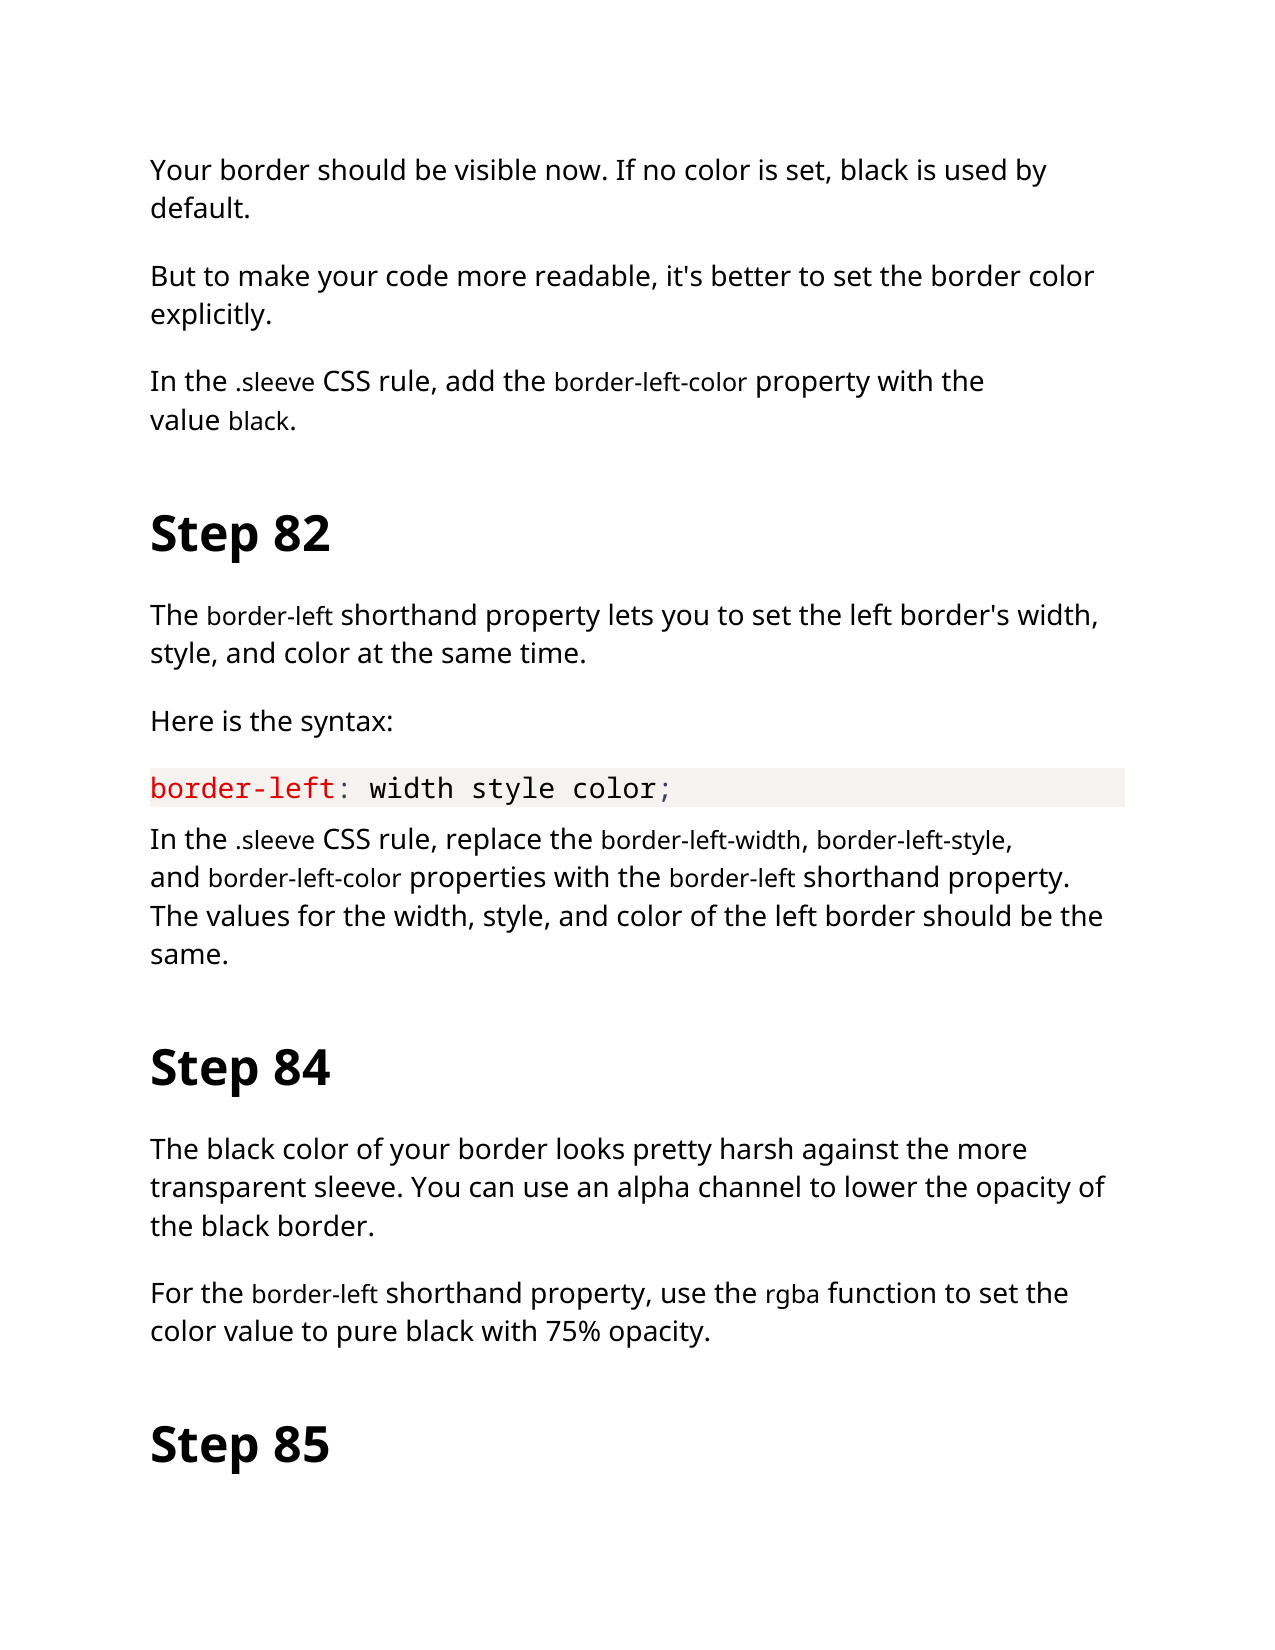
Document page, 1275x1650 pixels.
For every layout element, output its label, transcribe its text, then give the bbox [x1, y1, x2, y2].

text Your border should be visible now. If no color is set, black is used by default. [150, 150, 1125, 227]
subtitle Step 85 [150, 1409, 1125, 1477]
text For the border-left shorthand property, use the rgba function to set the color value to pure black with 75% opacity. [150, 1273, 1125, 1350]
subtitle Step 82 [150, 498, 1125, 566]
subtitle Step 84 [150, 1032, 1125, 1100]
text The border-left shorthand property lets you to set the left border's width, style, and color at the same time. [150, 595, 1125, 672]
text In the .sleeve CSS rule, replace the border-left-width, border-left-style, and border-left-color properties with the border-left shorthand property. The values for the width, style, and color of the left border should be the same. [150, 819, 1125, 972]
text In the .sleeve CSS rule, add the border-left-color property with the value black. [150, 362, 1125, 438]
text Here is the syntax: [150, 701, 1125, 739]
text border-left: width style color; [150, 768, 1125, 807]
text The black color of your border looks pretty harsh against the more transparent sleeve. You can use an alpha channel to lower the opacity of the black border. [150, 1129, 1125, 1244]
text But to make your code more readable, it's better to set the border color explicitly. [150, 256, 1125, 332]
